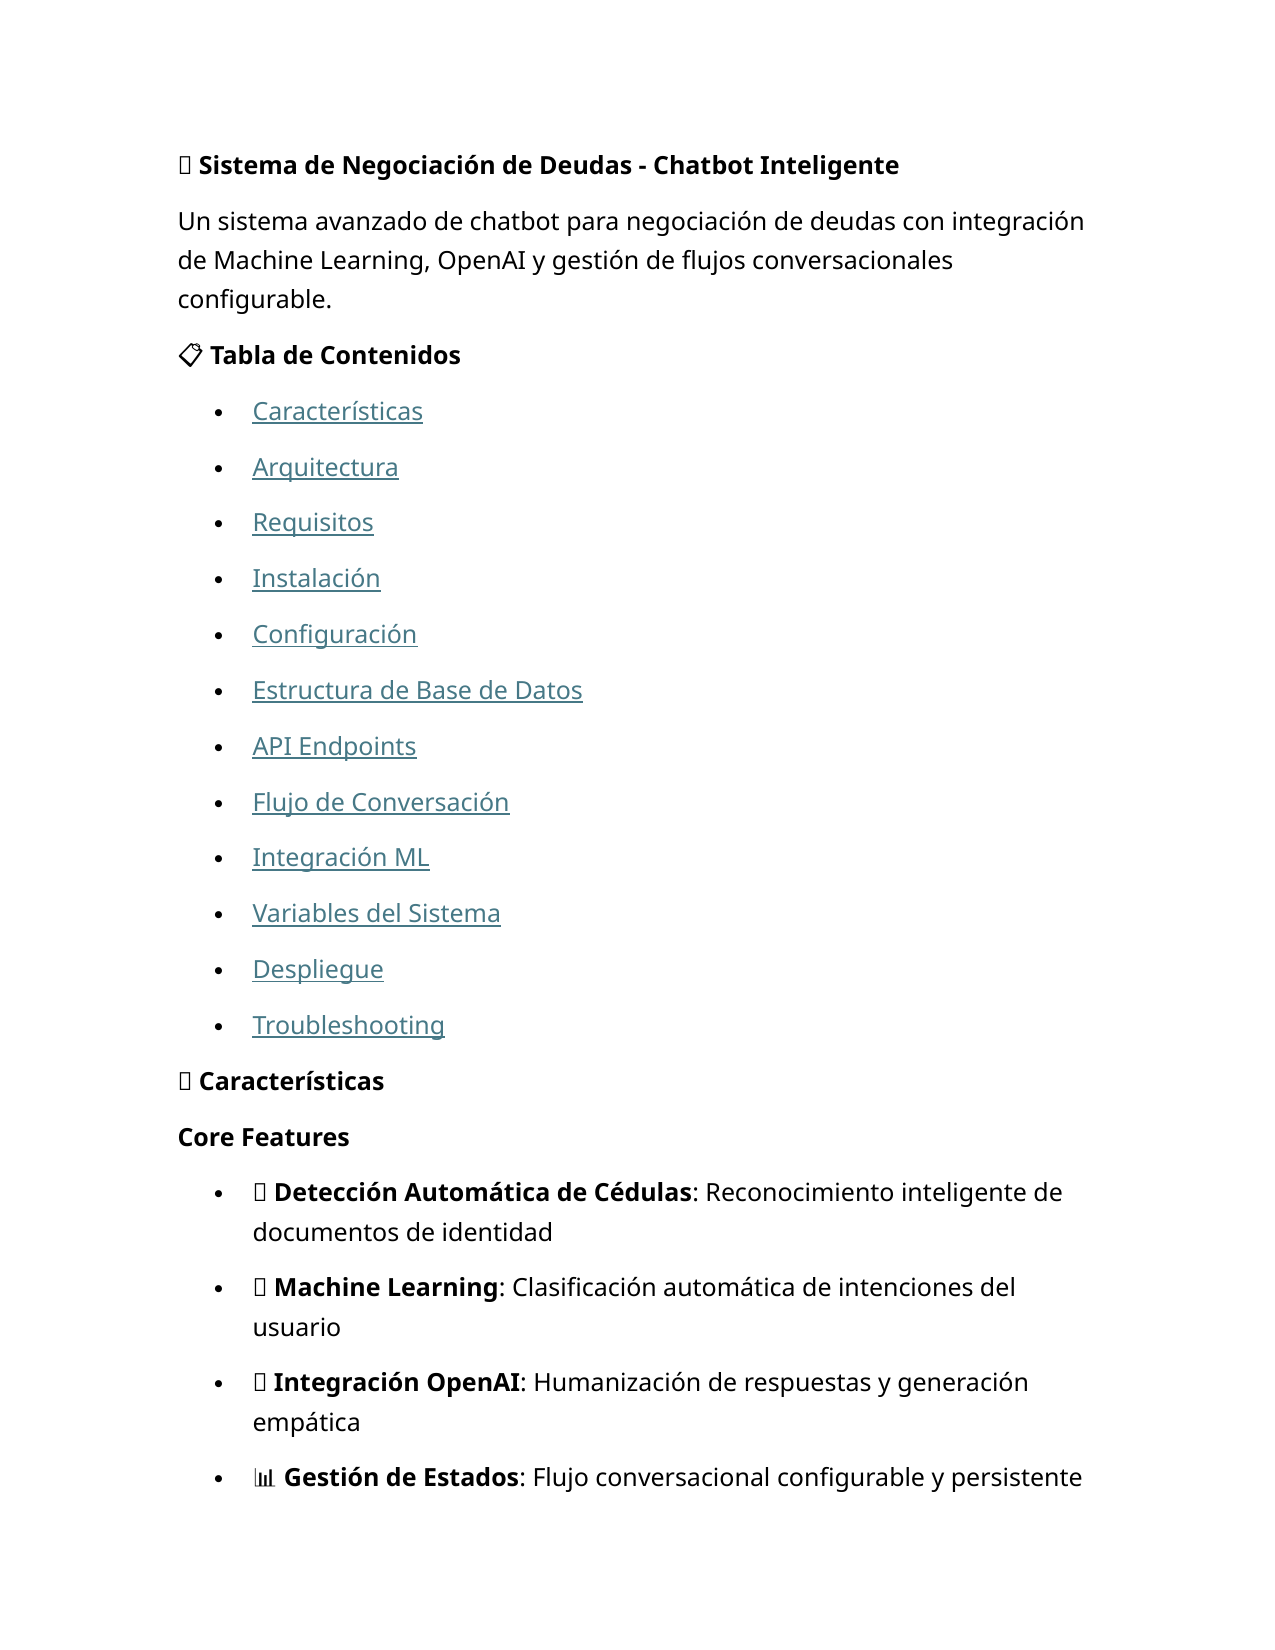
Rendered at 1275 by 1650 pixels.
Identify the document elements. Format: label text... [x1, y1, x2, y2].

list Despliegue [215, 952, 1098, 986]
text Un sistema avanzado de chatbot para negociación de deudas con integración de Machine Learning, OpenAI y gestión de flujos conversacionales configurable. [177, 203, 1098, 316]
list Estructura de Base de Datos [215, 673, 1098, 707]
list Configuración [215, 617, 1098, 651]
text 🤖 Sistema de Negociación de Deudas - Chatbot Inteligente [177, 148, 1098, 182]
list Características [215, 393, 1098, 427]
list Requisitos [215, 505, 1098, 539]
list Troubleshooting [215, 1008, 1098, 1042]
list 🧠 Machine Learning: Clasificación automática de intenciones del usuario [215, 1270, 1098, 1343]
list Arquitectura [215, 449, 1098, 483]
list 🎯 Detección Automática de Cédulas: Reconocimiento inteligente de documentos de identidad [215, 1175, 1098, 1248]
list 🤖 Integración OpenAI: Humanización de respuestas y generación empática [215, 1365, 1098, 1438]
list Instalación [215, 561, 1098, 595]
text 📋 Tabla de Contenidos [177, 338, 1098, 372]
list Variables del Sistema [215, 896, 1098, 930]
list 📊 Gestión de Estados: Flujo conversacional configurable y persistente [215, 1460, 1098, 1494]
list Flujo de Conversación [215, 784, 1098, 818]
text Core Features [177, 1119, 1098, 1153]
text 🚀 Características [177, 1063, 1098, 1097]
list API Endpoints [215, 728, 1098, 762]
list Integración ML [215, 840, 1098, 874]
